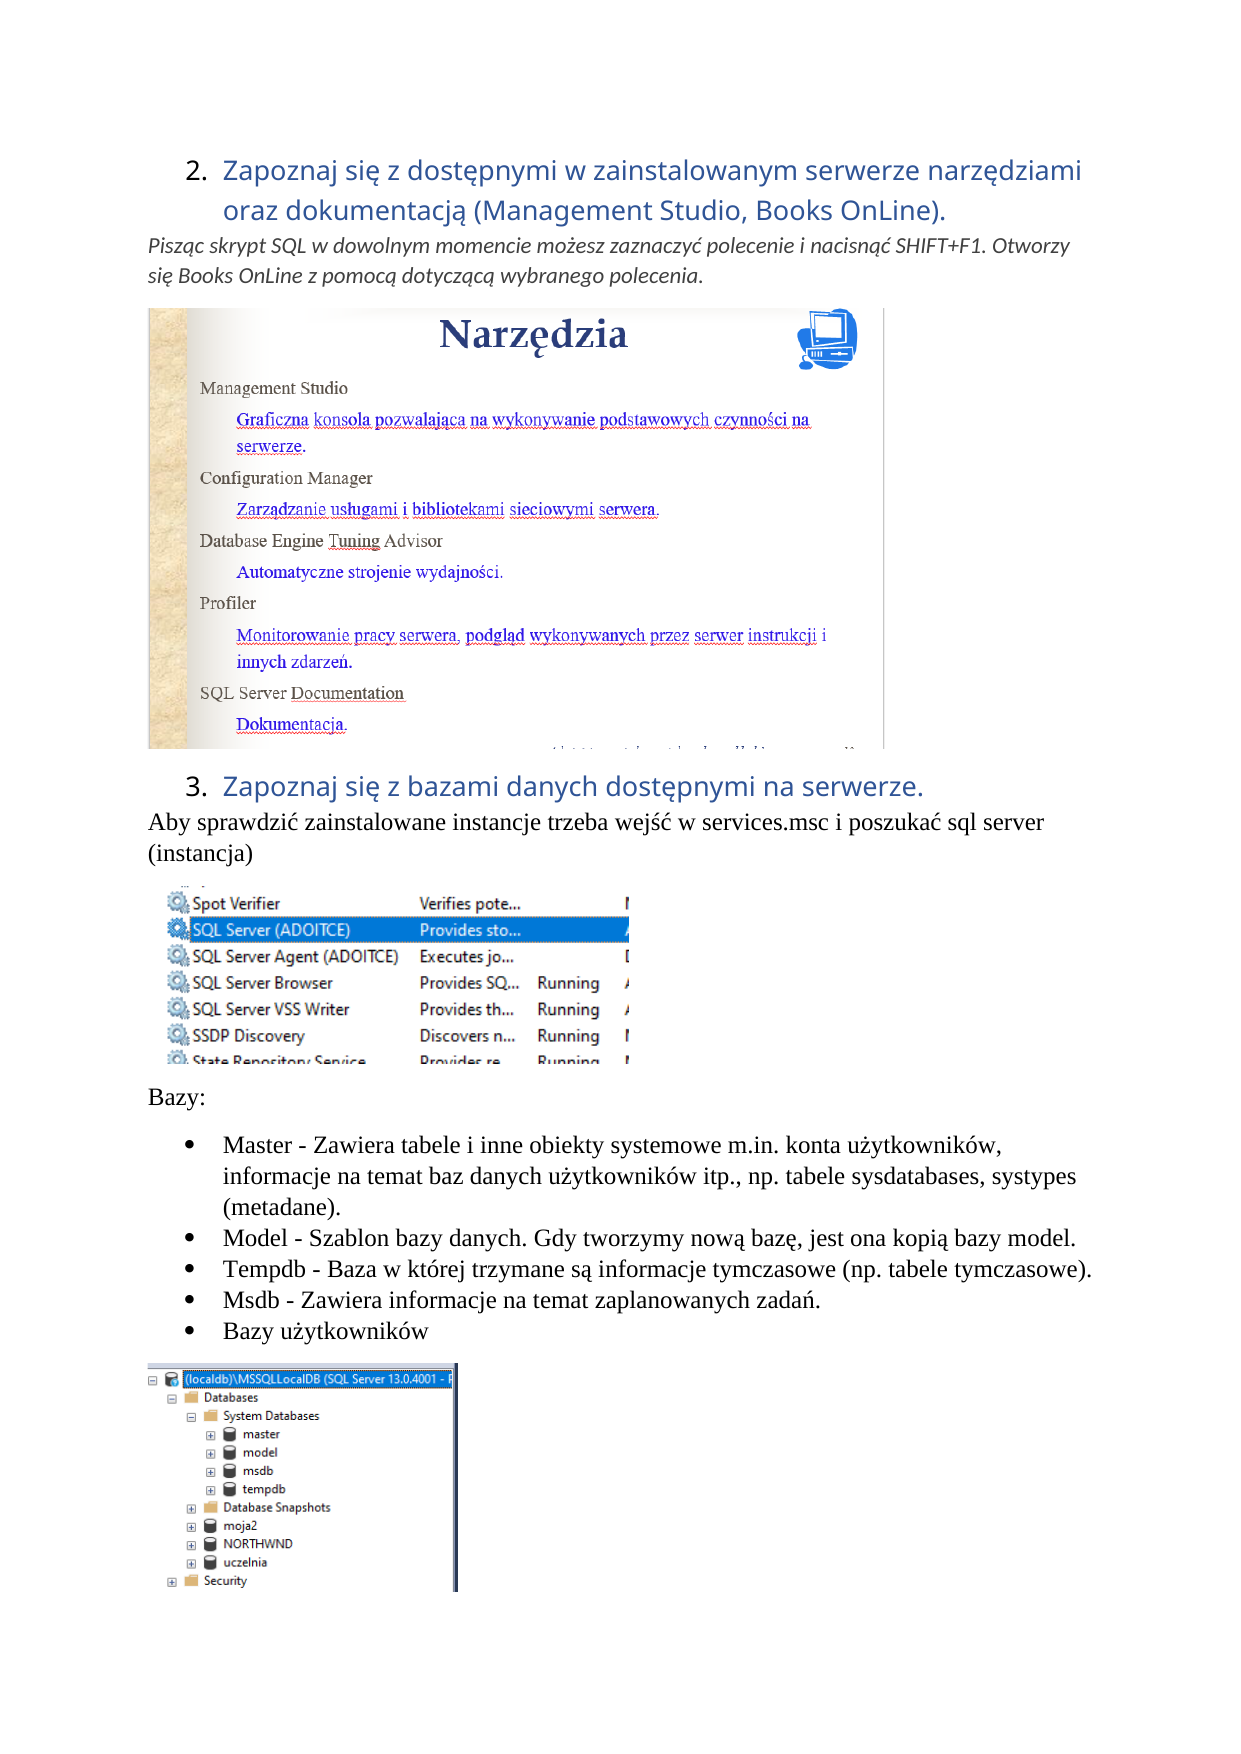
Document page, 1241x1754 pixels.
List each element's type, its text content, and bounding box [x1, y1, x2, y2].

picture [147, 1363, 458, 1592]
text Aby sprawdzić zainstalowane instancje trzeba wejść w services.msc i poszukać sql server (instancja) [148, 807, 1093, 867]
list Master - Zawiera tabele i inne obiekty systemowe m.in. konta użytkowników, informacje na temat baz danych użytkowników itp., np. tabele sysdatabases, systypes (metadane). [185, 1130, 1093, 1221]
list Model - Szablon bazy danych. Gdy tworzymy nową bazę, jest ona kopią bazy model. [185, 1223, 1093, 1252]
picture [147, 886, 629, 1064]
subtitle Zapoznaj się z dostępnymi w zainstalowanym serwerze narzędziami oraz dokumentacją (Management Studio, Books OnLine). [185, 152, 1093, 228]
list Bazy użytkowników [185, 1316, 1093, 1345]
picture [147, 308, 885, 749]
list Msdb - Zawiera informacje na temat zaplanowanych zadań. [185, 1285, 1093, 1314]
list Tempdb - Baza w której trzymane są informacje tymczasowe (np. tabele tymczasowe). [185, 1254, 1093, 1283]
subtitle Zapoznaj się z bazami danych dostępnymi na serwerze. [185, 768, 1093, 804]
text Pisząc skrypt SQL w dowolnym momencie możesz zaznaczyć polecenie i nacisnąć SHIFT+F1. Otworzy się Books OnLine z pomocą dotyczącą wybranego polecenia. [148, 231, 1093, 289]
text Bazy: [148, 1082, 1093, 1111]
